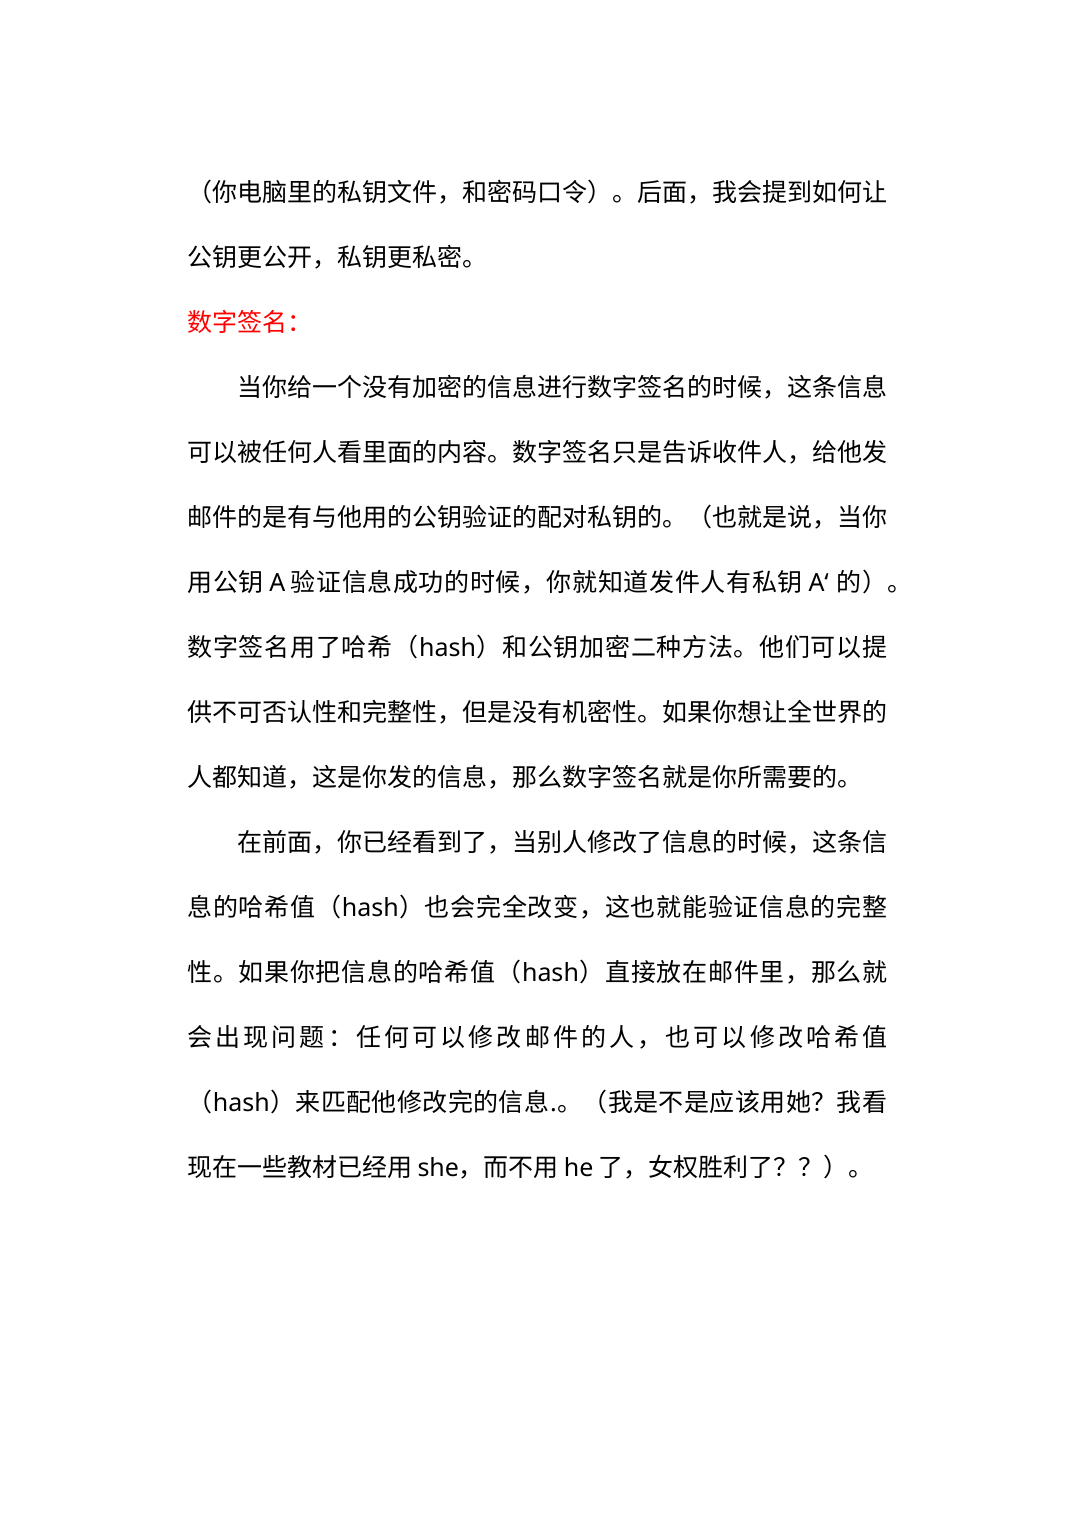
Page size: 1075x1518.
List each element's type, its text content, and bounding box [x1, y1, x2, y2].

text 数字签名： [187, 288, 888, 353]
text 尽管OpenPGP使用密码口令（下面会提到）来保护你的私钥，总比坏蛋直接偷了你的私钥文件就可以伪装你，困难的多。任何拥有你私钥的人，都可以伪装成你。所以两个都要保护好（你电脑里的私钥文件，和密码口令）。后面，我会提到如何让公钥更公开，私钥更私密。 [187, 158, 888, 288]
text 当你给一个没有加密的信息进行数字签名的时候，这条信息可以被任何人看里面的内容。数字签名只是告诉收件人，给他发邮件的是有与他用的公钥验证的配对私钥的。（也就是说，当你用公钥A验证信息成功的时候，你就知道发件人有私钥A‘ 的）。数字签名用了哈希（hash）和公钥加密二种方法。他们可以提供不可否认性和完整性，但是没有机密性。如果你想让全世界的人都知道，这是你发的信息，那么数字签名就是你所需要的。 [187, 353, 888, 808]
text 在前面，你已经看到了，当别人修改了信息的时候，这条信息的哈希值（hash）也会完全改变，这也就能验证信息的完整性。如果你把信息的哈希值（hash）直接放在邮件里，那么就会出现问题：任何可以修改邮件的人，也可以修改哈希值（hash）来匹配他修改完的信息.。（我是不是应该用她？我看现在一些教材已经用she，而不用he了，女权胜利了？？）。 [187, 808, 888, 1198]
